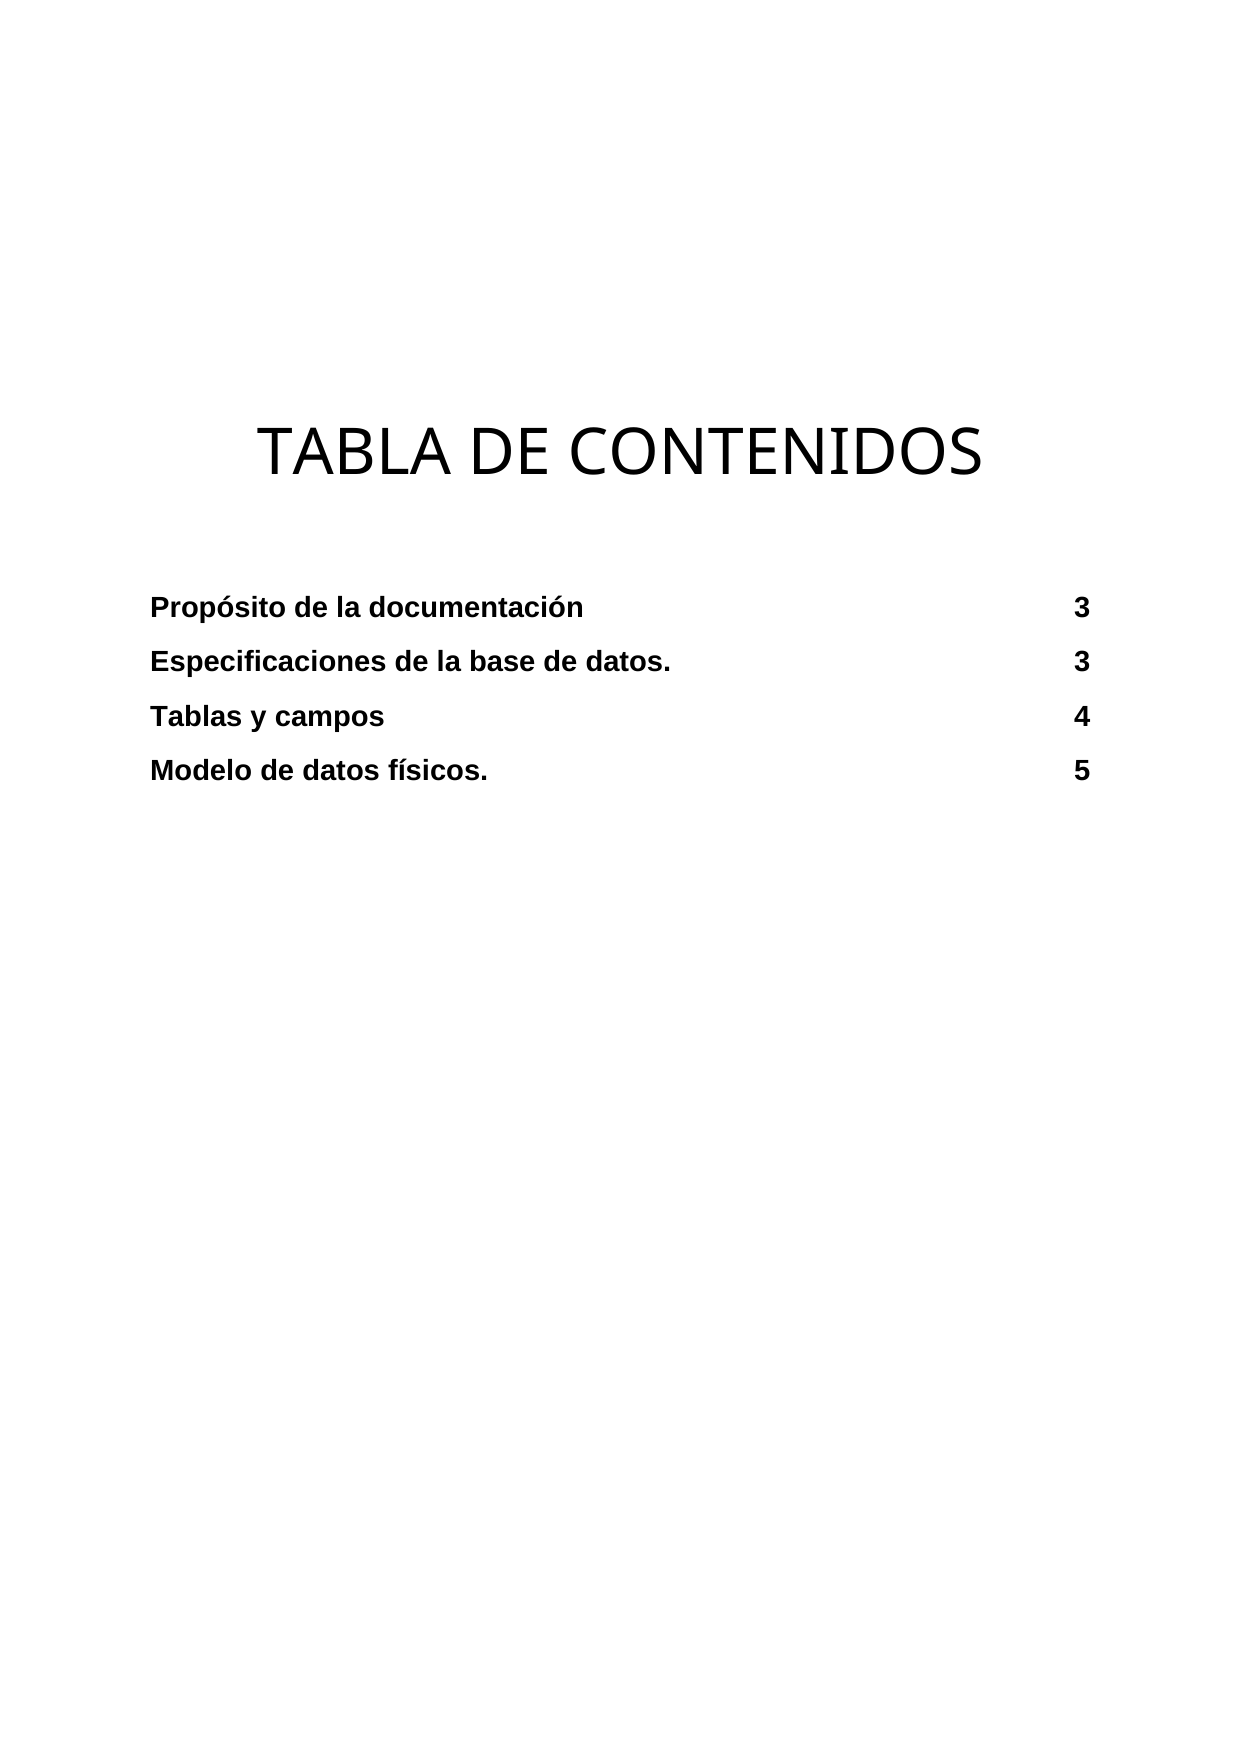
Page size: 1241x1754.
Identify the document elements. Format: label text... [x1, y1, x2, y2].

text TABLA DE CONTENIDOS [150, 406, 1090, 493]
